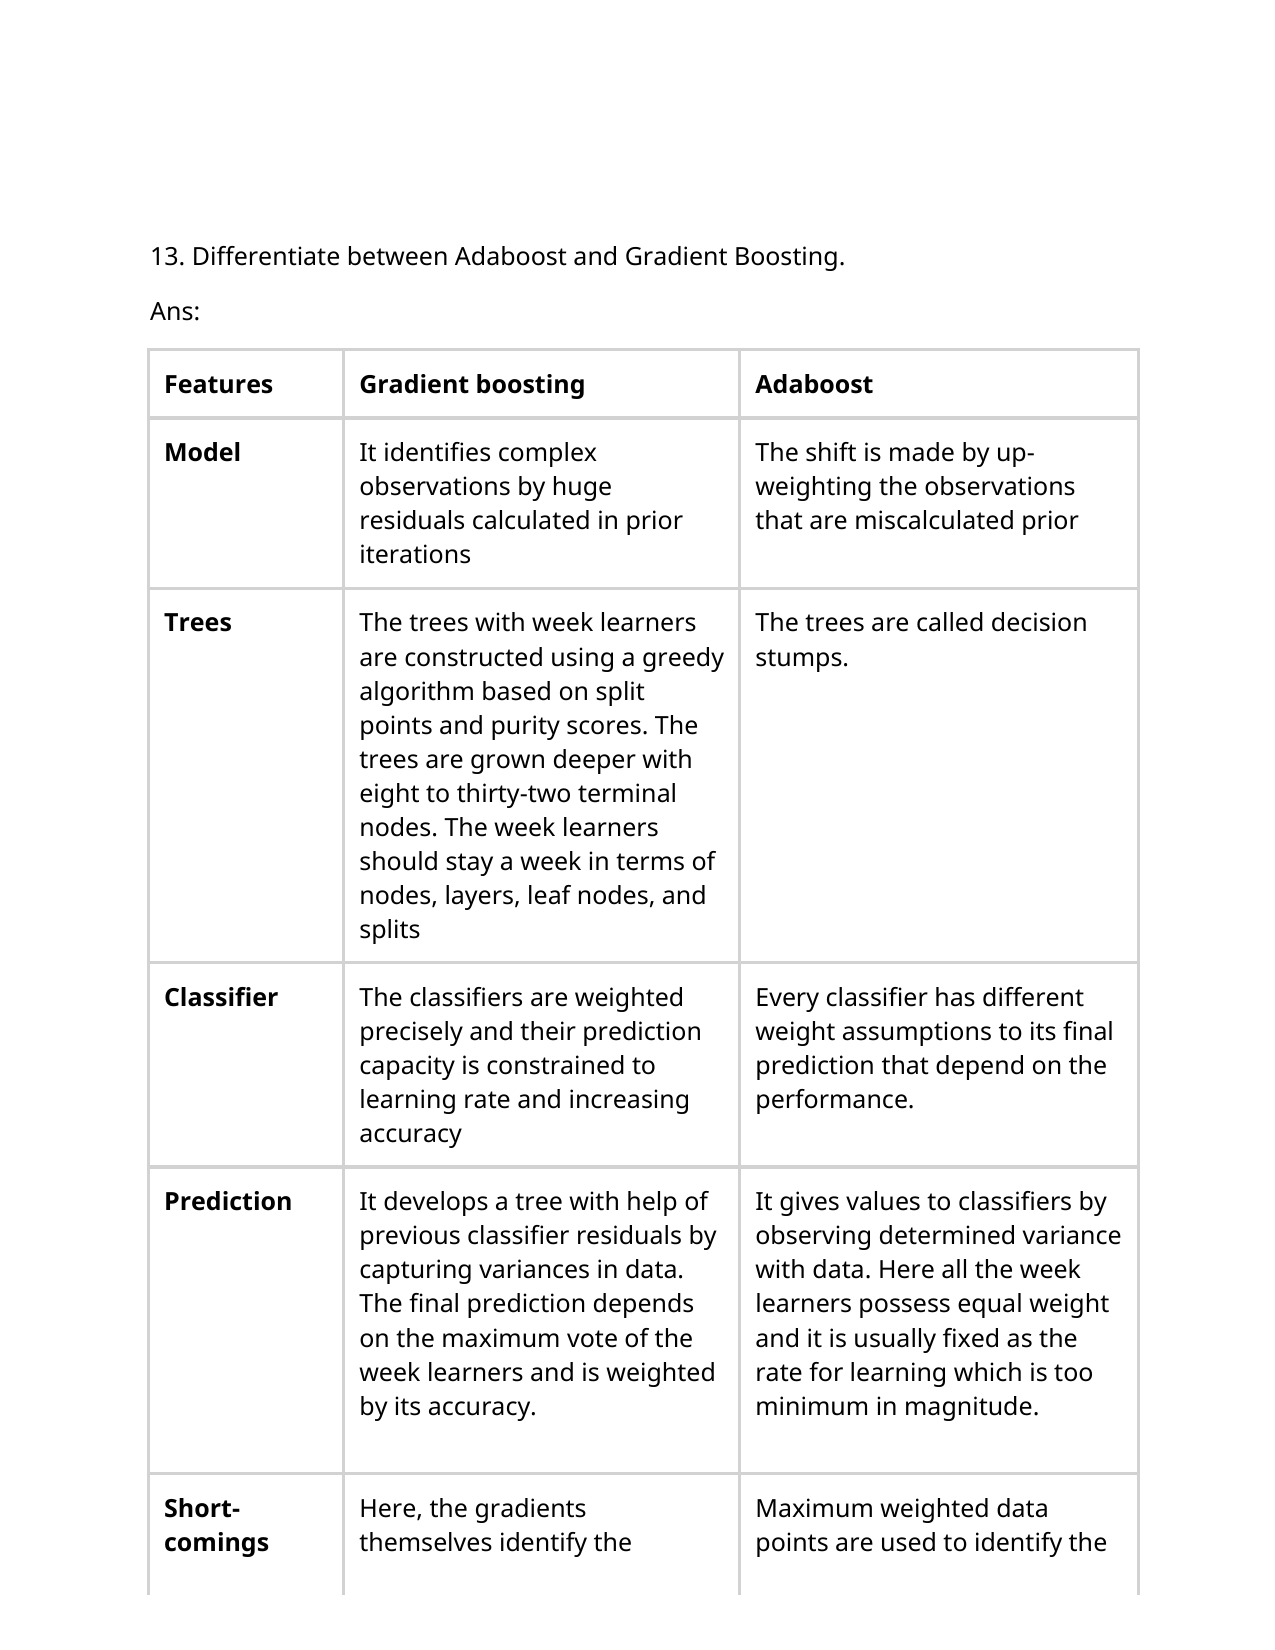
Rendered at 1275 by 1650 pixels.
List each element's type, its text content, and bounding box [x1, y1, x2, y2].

table_cell The shift is made by up-weighting the observations that are miscalculated prior [741, 420, 1137, 587]
text 13. Differentiate between Adaboost and Gradient Boosting. [150, 238, 1125, 273]
table_cell Every classifier has different weight assumptions to its final prediction that depend on the performance. [741, 964, 1137, 1165]
table_cell Model [150, 420, 342, 587]
table_header Adaboost [741, 351, 1137, 416]
table_header Features [150, 351, 342, 416]
table_cell Prediction [150, 1169, 342, 1472]
table_cell Classifier [150, 964, 342, 1165]
table_cell It identifies complex observations by huge residuals calculated in prior iterations [345, 420, 738, 587]
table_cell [345, 1475, 738, 1595]
table_header Gradient boosting [345, 351, 738, 416]
table_cell The trees with week learners are constructed using a greedy algorithm based on split points and purity scores. The trees are grown deeper with eight to thirty-two terminal nodes. The week learners should stay a week in terms of nodes, layers, leaf nodes, and splits [345, 590, 738, 961]
table_cell It gives values to classifiers by observing determined variance with data. Here all the week learners possess equal weight and it is usually fixed as the rate for learning which is too minimum in magnitude. [741, 1169, 1137, 1472]
table_cell It develops a tree with help of previous classifier residuals by capturing variances in data. The final prediction depends on the maximum vote of the week learners and is weighted by its accuracy. [345, 1169, 738, 1472]
table_cell The classifiers are weighted precisely and their prediction capacity is constrained to learning rate and increasing accuracy [345, 964, 738, 1165]
table_cell Trees [150, 590, 342, 961]
table_cell The trees are called decision stumps. [741, 590, 1137, 961]
text Ans: [150, 293, 1125, 327]
table_cell Short-comings [150, 1475, 342, 1595]
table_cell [741, 1475, 1137, 1595]
